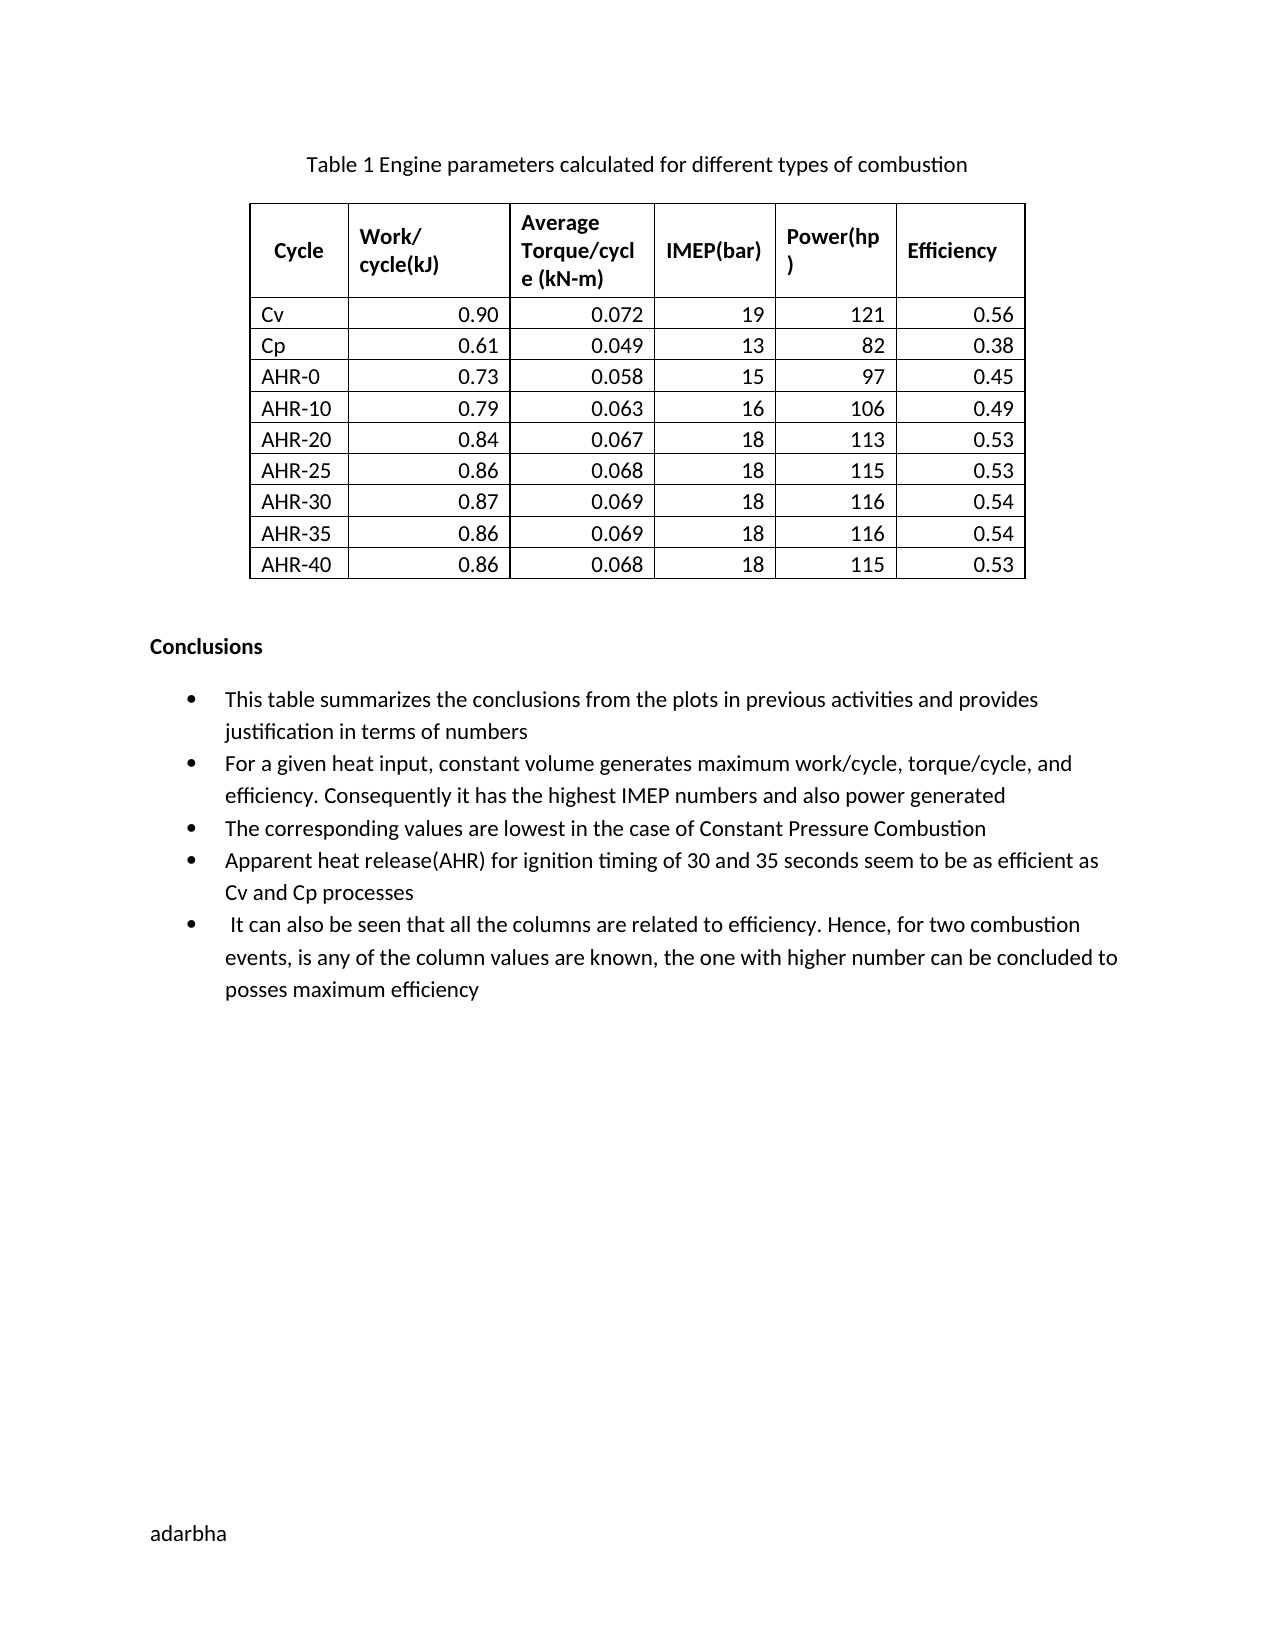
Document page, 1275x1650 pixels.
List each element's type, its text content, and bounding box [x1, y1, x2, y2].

table_cell 0.90 [349, 298, 509, 328]
table_cell 0.73 [349, 360, 509, 391]
table_header Average Torque/cycle (kN-m) [511, 204, 654, 297]
table_cell 18 [655, 517, 775, 547]
table_cell 0.79 [349, 392, 509, 422]
table_cell AHR-40 [251, 548, 348, 578]
list Apparent heat release(AHR) for ignition timing of 30 and 35 seconds seem to be as efficient as Cv and Cp processes [187, 846, 1125, 906]
table_cell AHR-35 [251, 517, 348, 547]
table_cell 0.072 [511, 298, 654, 328]
text Table 1 Engine parameters calculated for different types of combustion [150, 150, 1125, 178]
table_cell 0.86 [349, 548, 509, 578]
table_cell AHR-25 [251, 454, 348, 484]
table_header Efficiency [897, 204, 1024, 297]
table_header Cycle [251, 204, 348, 297]
table_cell 0.84 [349, 423, 509, 453]
table_cell 116 [776, 485, 896, 516]
table_cell 0.063 [511, 392, 654, 422]
table_cell 0.53 [897, 423, 1024, 453]
table_cell 106 [776, 392, 896, 422]
list For a given heat input, constant volume generates maximum work/cycle, torque/cycle, and efficiency. Consequently it has the highest IMEP numbers and also power generated [187, 749, 1125, 810]
table_cell 16 [655, 392, 775, 422]
table_cell 0.049 [511, 329, 654, 359]
table_cell 121 [776, 298, 896, 328]
table_cell 116 [776, 517, 896, 547]
table_cell 0.45 [897, 360, 1024, 391]
text Conclusions [150, 632, 1125, 660]
table_cell 97 [776, 360, 896, 391]
table_cell 0.38 [897, 329, 1024, 359]
table_cell 18 [655, 485, 775, 516]
table_cell 0.56 [897, 298, 1024, 328]
table_cell 18 [655, 454, 775, 484]
table_header Power(hp) [776, 204, 896, 297]
table_cell 113 [776, 423, 896, 453]
table_cell 13 [655, 329, 775, 359]
table_cell 115 [776, 454, 896, 484]
table_cell 0.058 [511, 360, 654, 391]
table_cell Cp [251, 329, 348, 359]
table_cell 0.53 [897, 454, 1024, 484]
table_cell 0.069 [511, 517, 654, 547]
table_cell 0.54 [897, 517, 1024, 547]
table_header Work/cycle(kJ) [349, 204, 509, 297]
table_cell AHR-0 [251, 360, 348, 391]
table_cell 0.067 [511, 423, 654, 453]
list This table summarizes the conclusions from the plots in previous activities and provides justification in terms of numbers [187, 685, 1125, 745]
table_header IMEP(bar) [655, 204, 775, 297]
table_cell Cv [251, 298, 348, 328]
table_cell 0.54 [897, 485, 1024, 516]
table_cell 0.49 [897, 392, 1024, 422]
table_cell 18 [655, 423, 775, 453]
table_cell 82 [776, 329, 896, 359]
table_cell 0.61 [349, 329, 509, 359]
table_cell 0.53 [897, 548, 1024, 578]
table_cell 0.068 [511, 454, 654, 484]
list It can also be seen that all the columns are related to efficiency. Hence, for two combustion events, is any of the column values are known, the one with higher number can be concluded to posses maximum efficiency [187, 910, 1125, 1003]
table_cell 0.068 [511, 548, 654, 578]
table_cell 0.86 [349, 517, 509, 547]
table_cell 0.87 [349, 485, 509, 516]
table_cell 115 [776, 548, 896, 578]
list The corresponding values are lowest in the case of Constant Pressure Combustion [187, 814, 1125, 842]
table_cell AHR-10 [251, 392, 348, 422]
table_cell 15 [655, 360, 775, 391]
table_cell AHR-20 [251, 423, 348, 453]
table_cell 19 [655, 298, 775, 328]
table_cell 0.069 [511, 485, 654, 516]
table_cell 0.86 [349, 454, 509, 484]
table_cell 18 [655, 548, 775, 578]
table_cell AHR-30 [251, 485, 348, 516]
